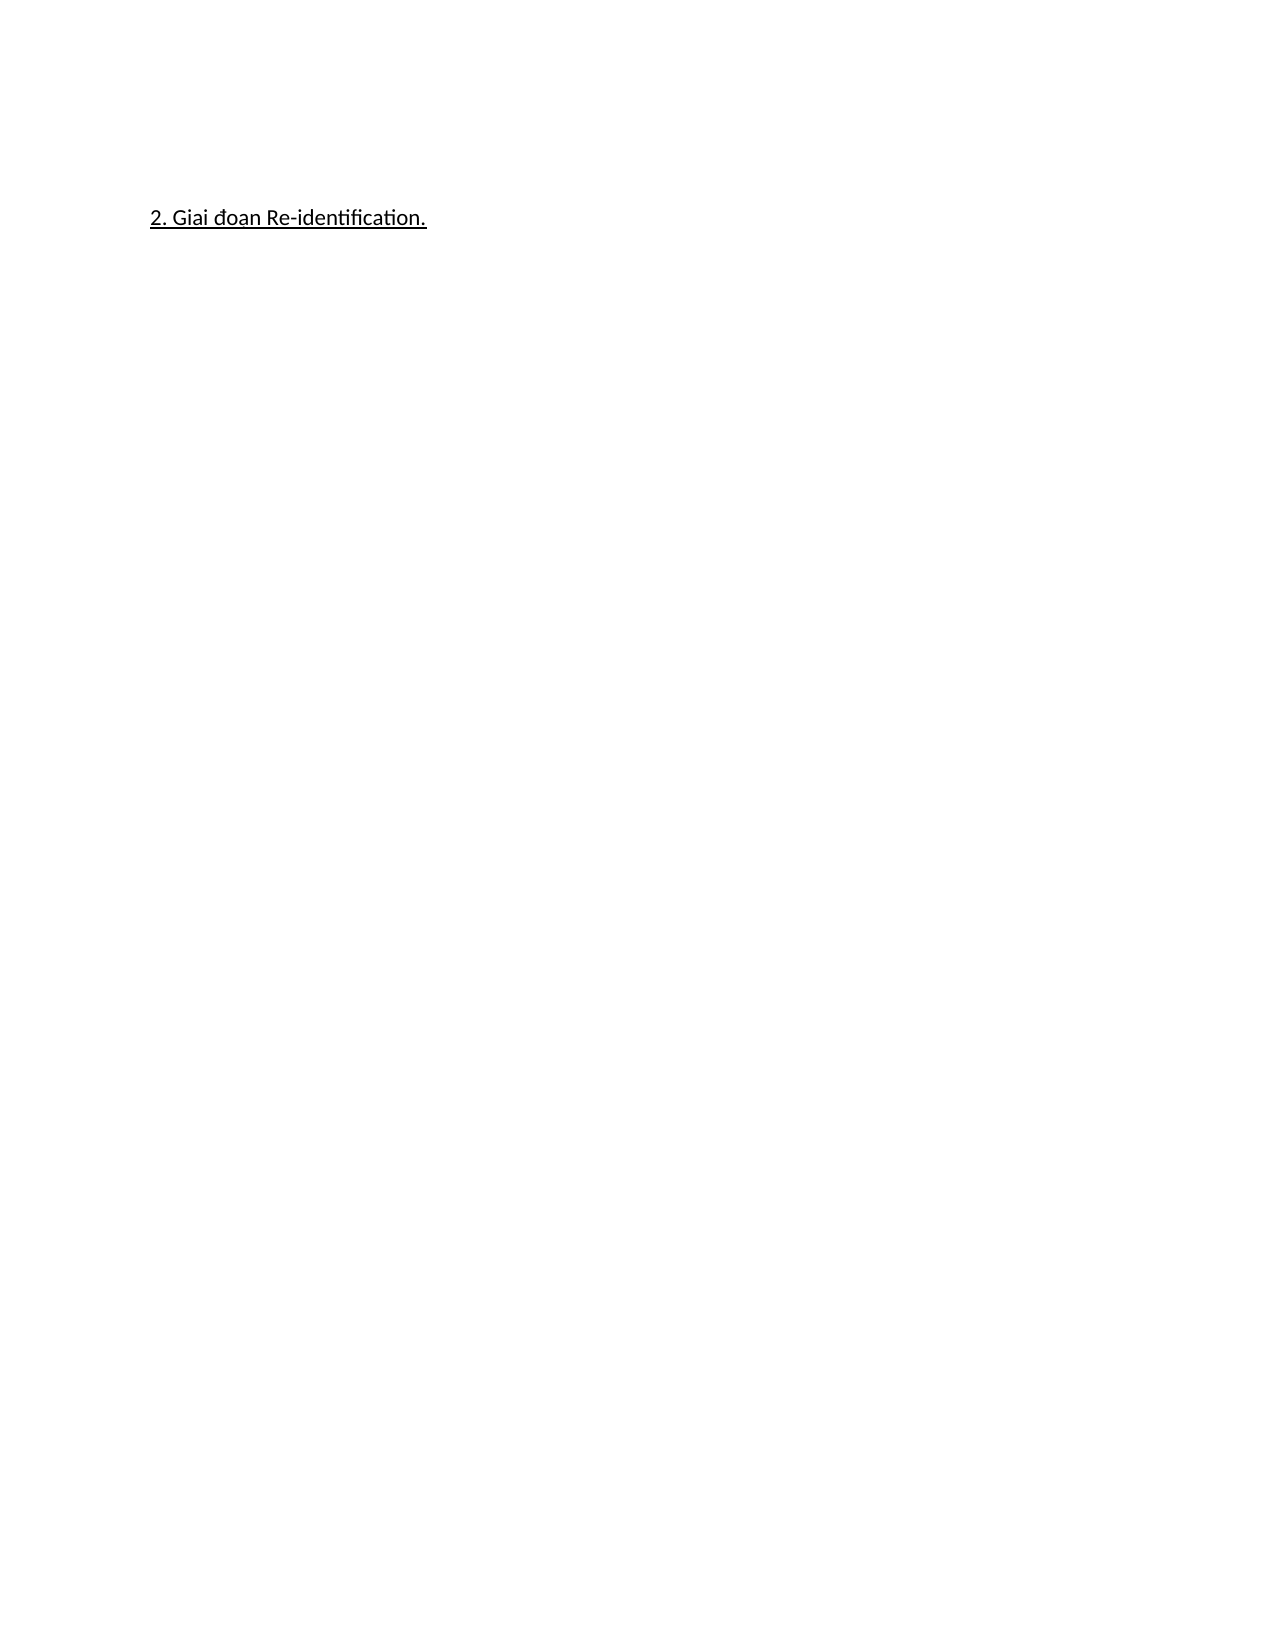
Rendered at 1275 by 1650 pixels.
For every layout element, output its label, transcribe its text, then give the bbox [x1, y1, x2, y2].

text 2. Giai đoạn Re-identification. [150, 203, 1125, 231]
